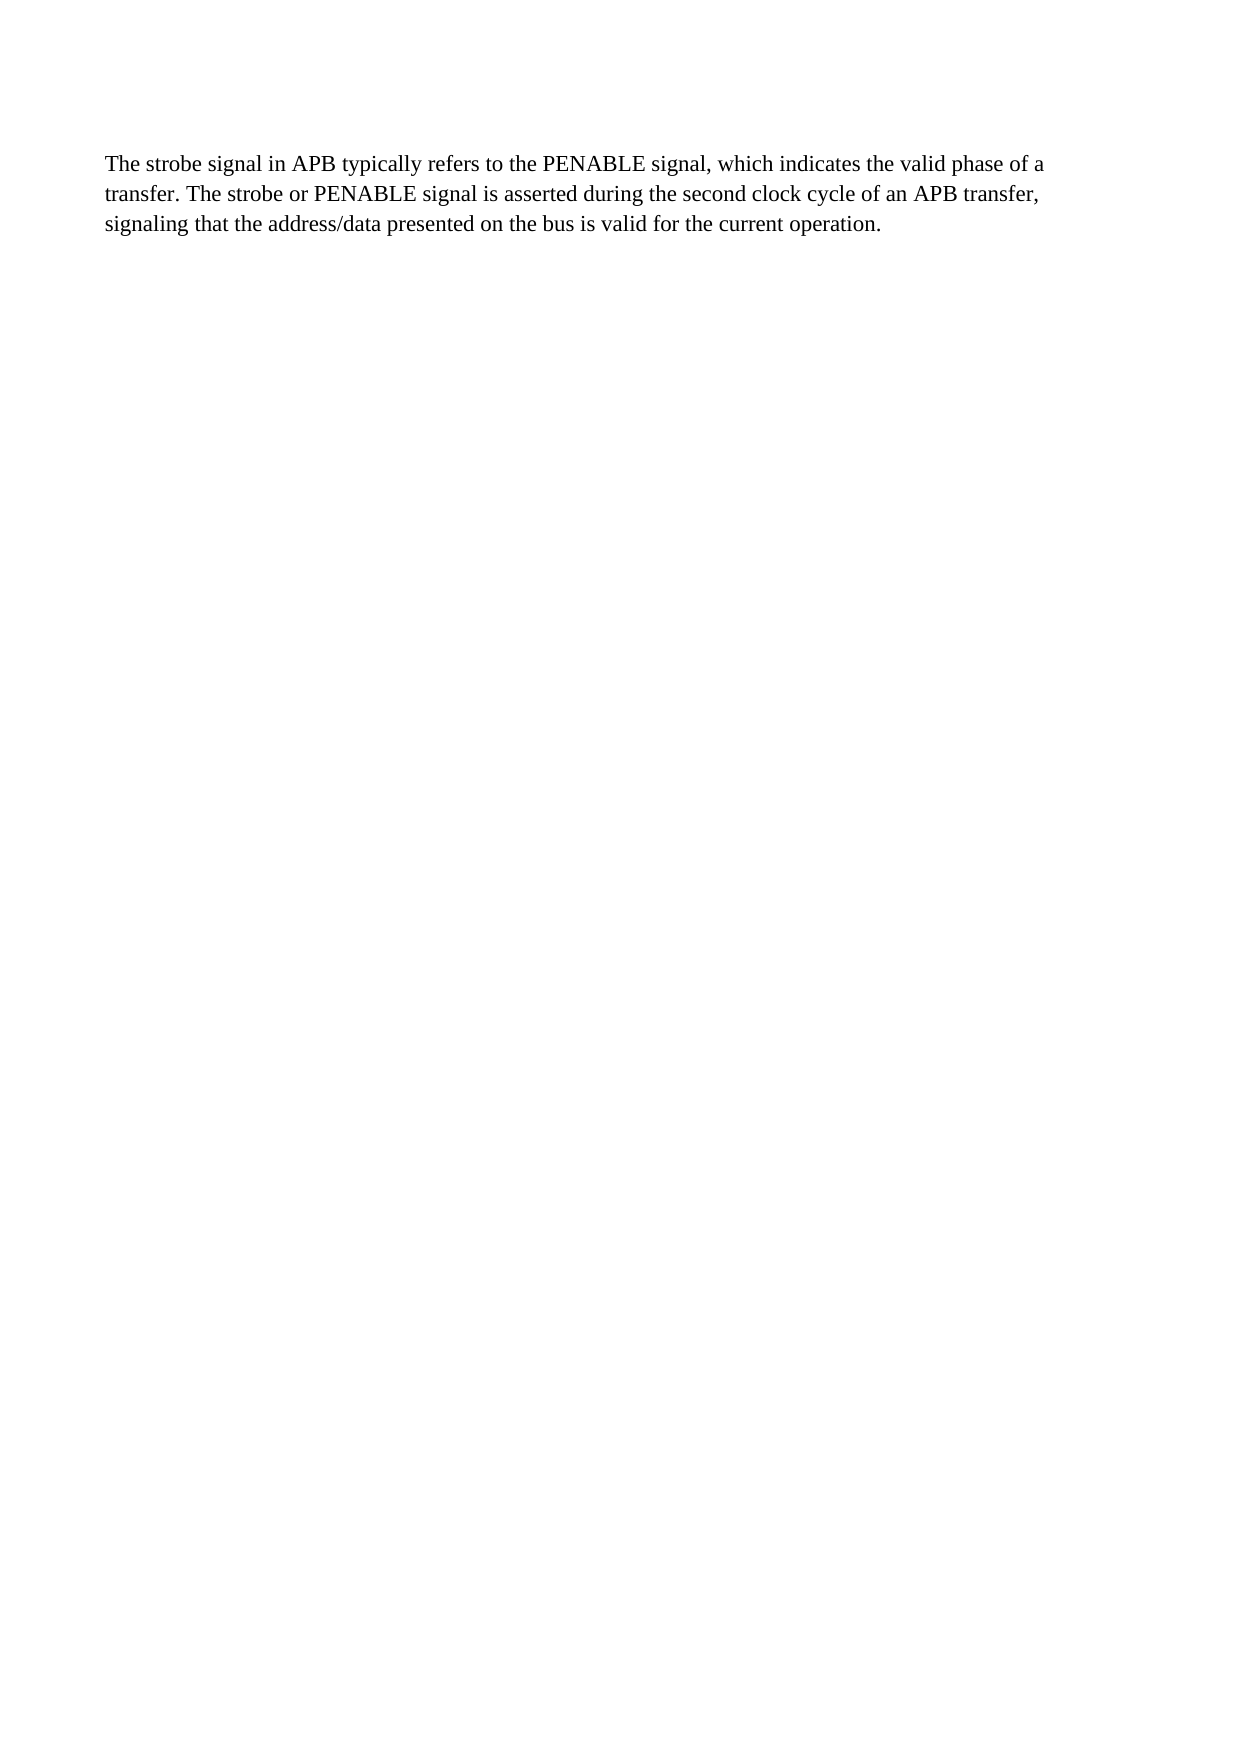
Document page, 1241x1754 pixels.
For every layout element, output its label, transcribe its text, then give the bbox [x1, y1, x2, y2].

text The strobe signal in APB typically refers to the PENABLE signal, which indicates the valid phase of a transfer. The strobe or PENABLE signal is asserted during the second clock cycle of an APB transfer, signaling that the address/data presented on the bus is valid for the current operation. [104, 150, 1090, 237]
